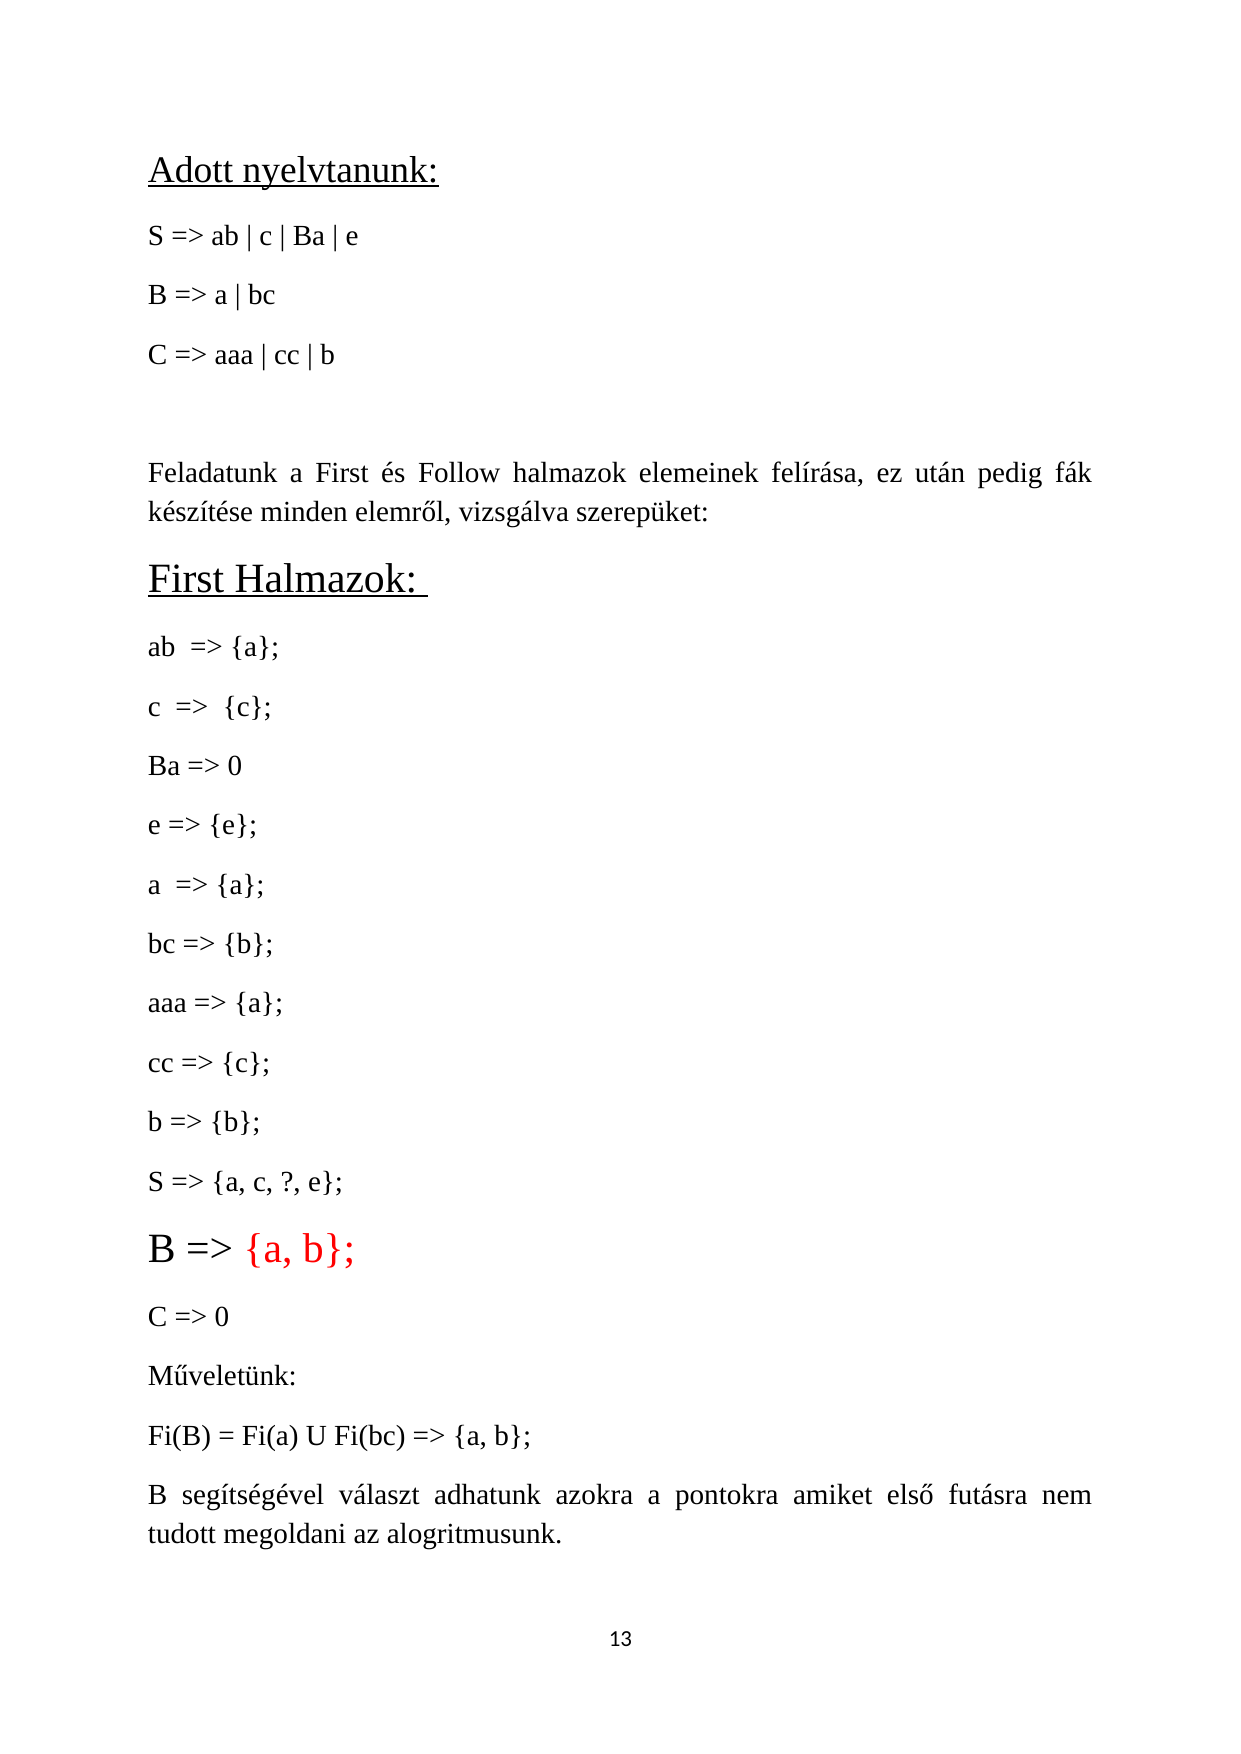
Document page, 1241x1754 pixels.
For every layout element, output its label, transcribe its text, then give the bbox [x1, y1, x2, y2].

text bc => {b}; [148, 926, 1093, 960]
text c => {c}; [148, 689, 1093, 722]
text S => ab | c | Ba | e [148, 218, 1093, 252]
text b => {b}; [148, 1104, 1093, 1138]
text B => a | bc [148, 277, 1093, 311]
text Műveletünk: [148, 1358, 1093, 1392]
text ab => {a}; [148, 629, 1093, 663]
text a => {a}; [148, 867, 1093, 900]
text B => {a, b}; [148, 1223, 1093, 1271]
text B segítségével választ adhatunk azokra a pontokra amiket első futásra nem tudott megoldani az alogritmusunk. [148, 1477, 1093, 1549]
text e => {e}; [148, 807, 1093, 841]
text First Halmazok: [148, 553, 1093, 601]
text C => 0 [148, 1299, 1093, 1333]
text Ba => 0 [148, 748, 1093, 782]
text Feladatunk a First és Follow halmazok elemeinek felírása, ez után pedig fák készítése minden elemről, vizsgálva szerepüket: [148, 456, 1093, 528]
text C => aaa | cc | b [148, 337, 1093, 370]
text cc => {c}; [148, 1045, 1093, 1078]
text aaa => {a}; [148, 986, 1093, 1019]
text Adott nyelvtanunk: [148, 148, 1093, 191]
text Fi(B) = Fi(a) U Fi(bc) => {a, b}; [148, 1418, 1093, 1451]
text S => {a, c, ?, e}; [148, 1164, 1093, 1197]
